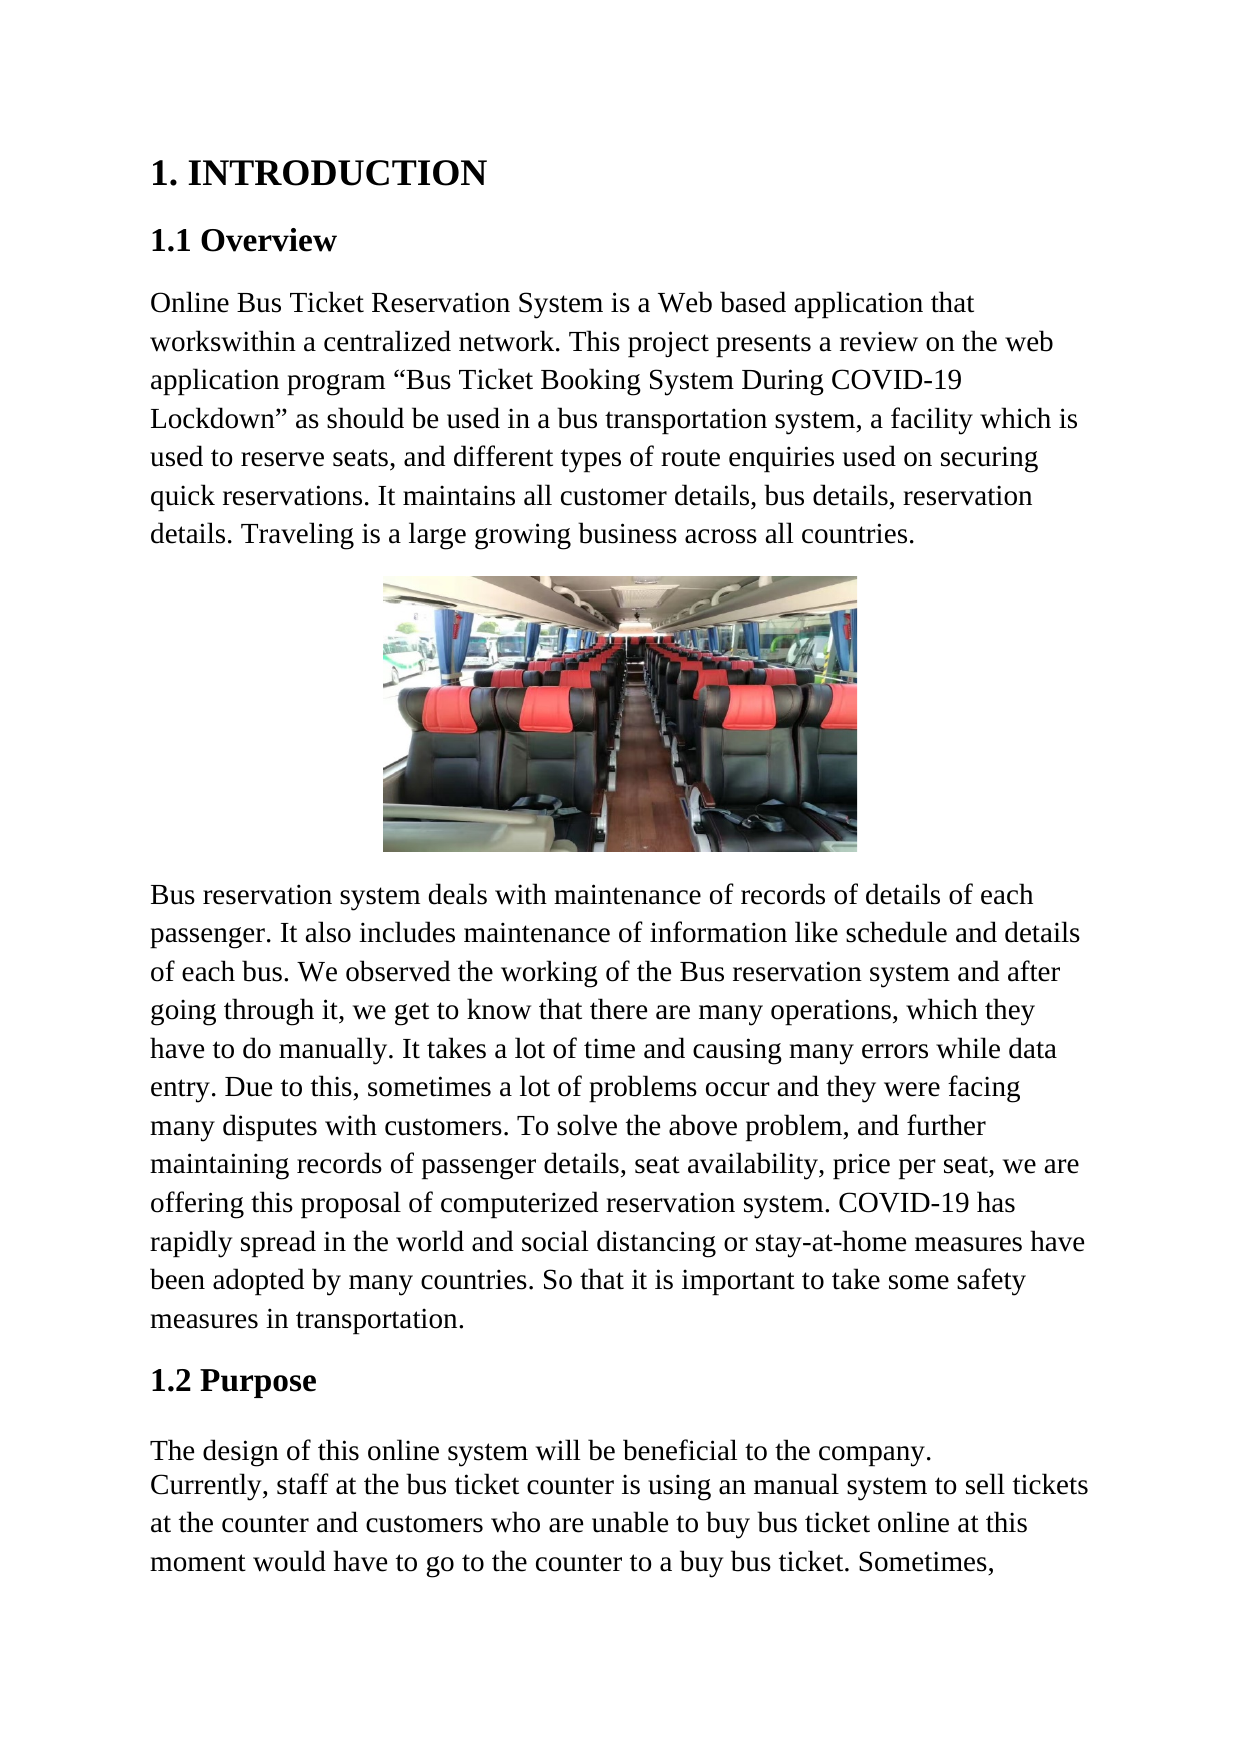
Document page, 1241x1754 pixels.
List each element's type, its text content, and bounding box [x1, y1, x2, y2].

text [150, 1467, 1090, 1577]
text Online Bus Ticket Reservation System is a Web based application that workswithin a centralized network. This project presents a review on the web application program “Bus Ticket Booking System During COVID-19 Lockdown” as should be used in a bus transportation system, a facility which is used to reserve seats, and different types of route enquiries used on securing quick reservations. It maintains all customer details, bus details, reservation details. Traveling is a large growing business across all countries. [150, 285, 1090, 550]
picture [383, 576, 858, 852]
text 1.1 Overview [150, 220, 1090, 259]
text 1.2 Purpose [150, 1360, 1090, 1398]
text Bus reservation system deals with maintenance of records of details of each passenger. It also includes maintenance of information like schedule and details of each bus. We observed the working of the Bus reservation system and after going through it, we get to know that there are many operations, which they have to do manually. It takes a lot of time and causing many errors while data entry. Due to this, sometimes a lot of problems occur and they were facing many disputes with customers. To solve the above problem, and further maintaining records of passenger details, seat availability, price per seat, we are offering this proposal of computerized reservation system. COVID-19 has rapidly spread in the world and social distancing or stay-at-home measures have been adopted by many countries. So that it is important to take some safety measures in transportation. [150, 877, 1090, 1334]
text The design of this online system will be beneficial to the company. [150, 1433, 1090, 1467]
text 1. INTRODUCTION [150, 150, 1090, 193]
